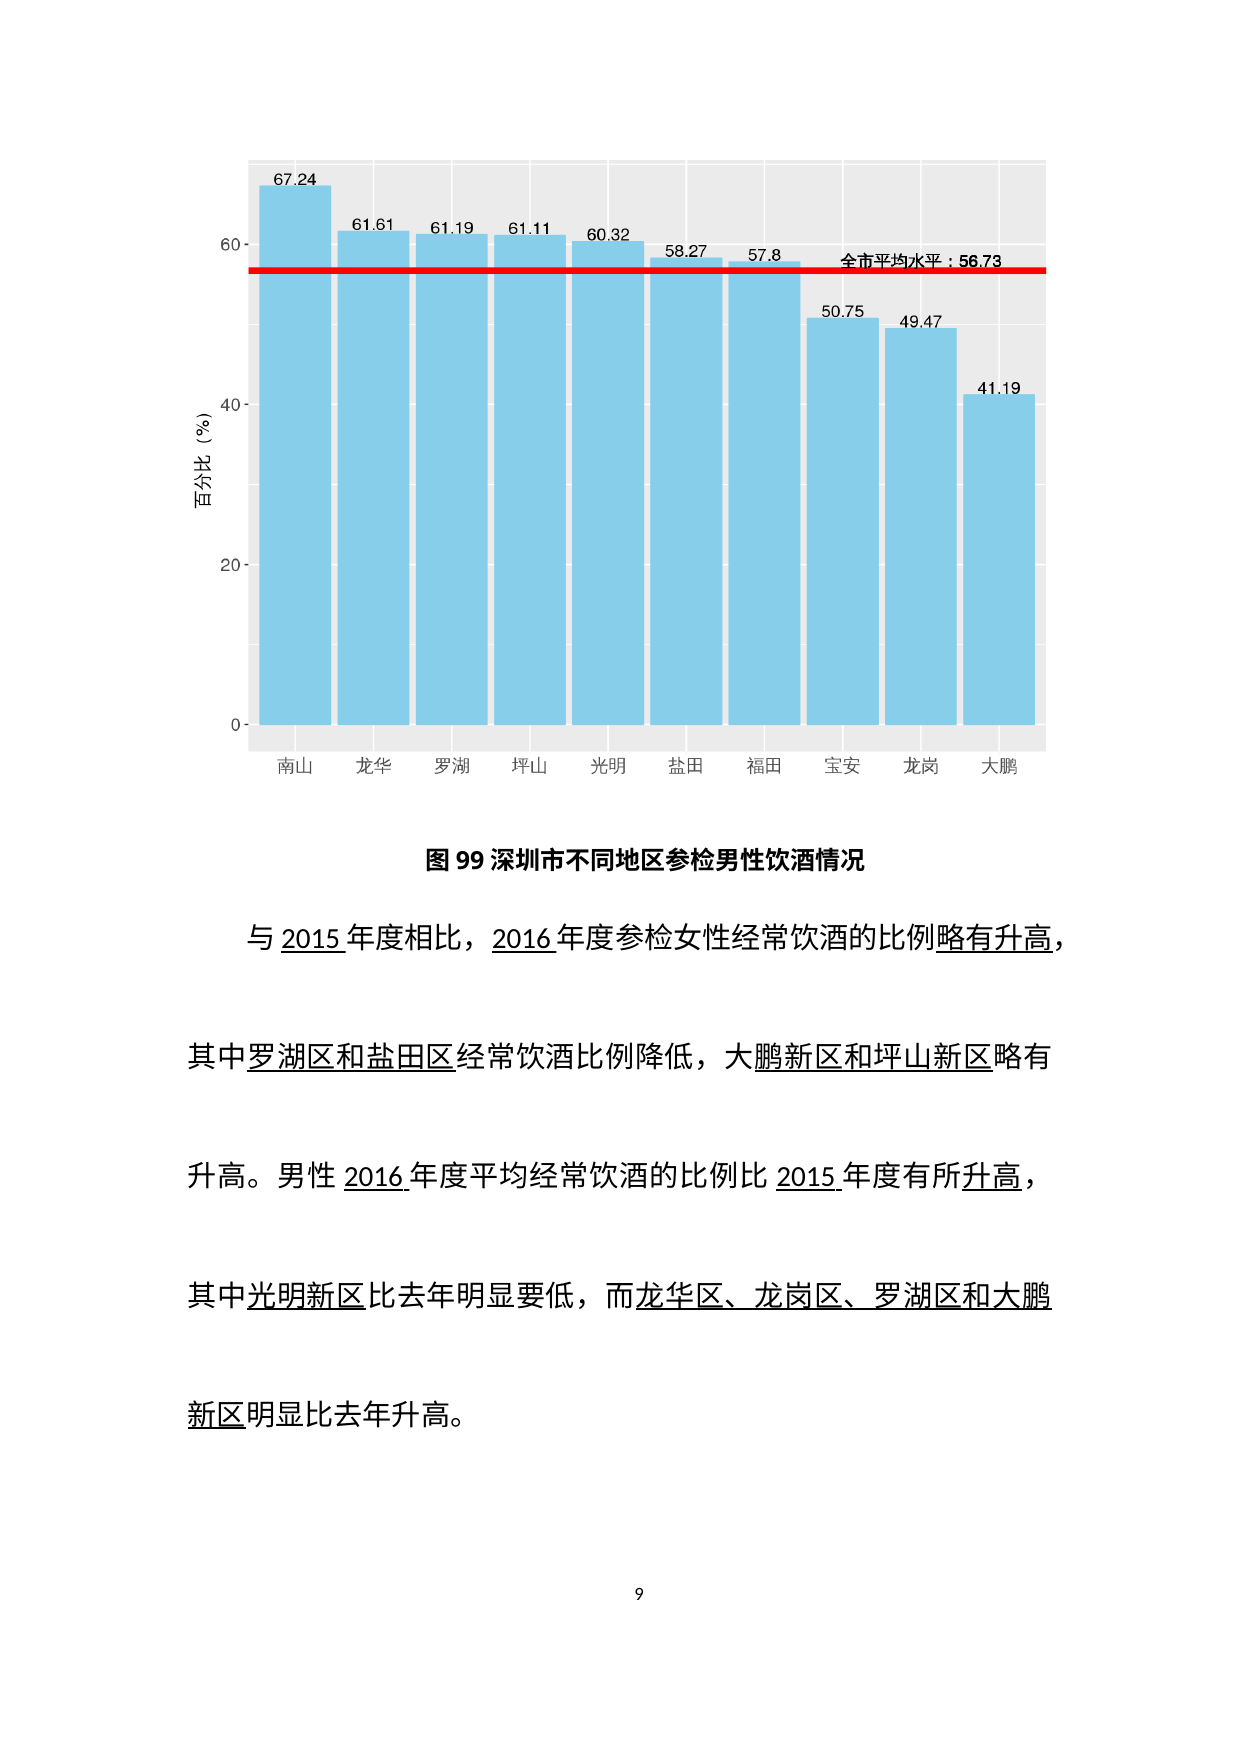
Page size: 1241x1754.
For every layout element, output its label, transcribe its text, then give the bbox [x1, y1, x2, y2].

picture [187, 151, 1054, 801]
text 图 99 深圳市不同地区参检男性饮酒情况 [187, 838, 1053, 878]
text 与2015年度相比，2016年度参检女性经常饮酒的比例略有升高，其中罗湖区和盐田区经常饮酒比例降低，大鹏新区和坪山新区略有升高。男性2016年度平均经常饮酒的比例比2015年度有所升高，其中光明新区比去年明显要低，而龙华区、龙岗区、罗湖区和大鹏新区明显比去年升高。 [187, 896, 1053, 1452]
